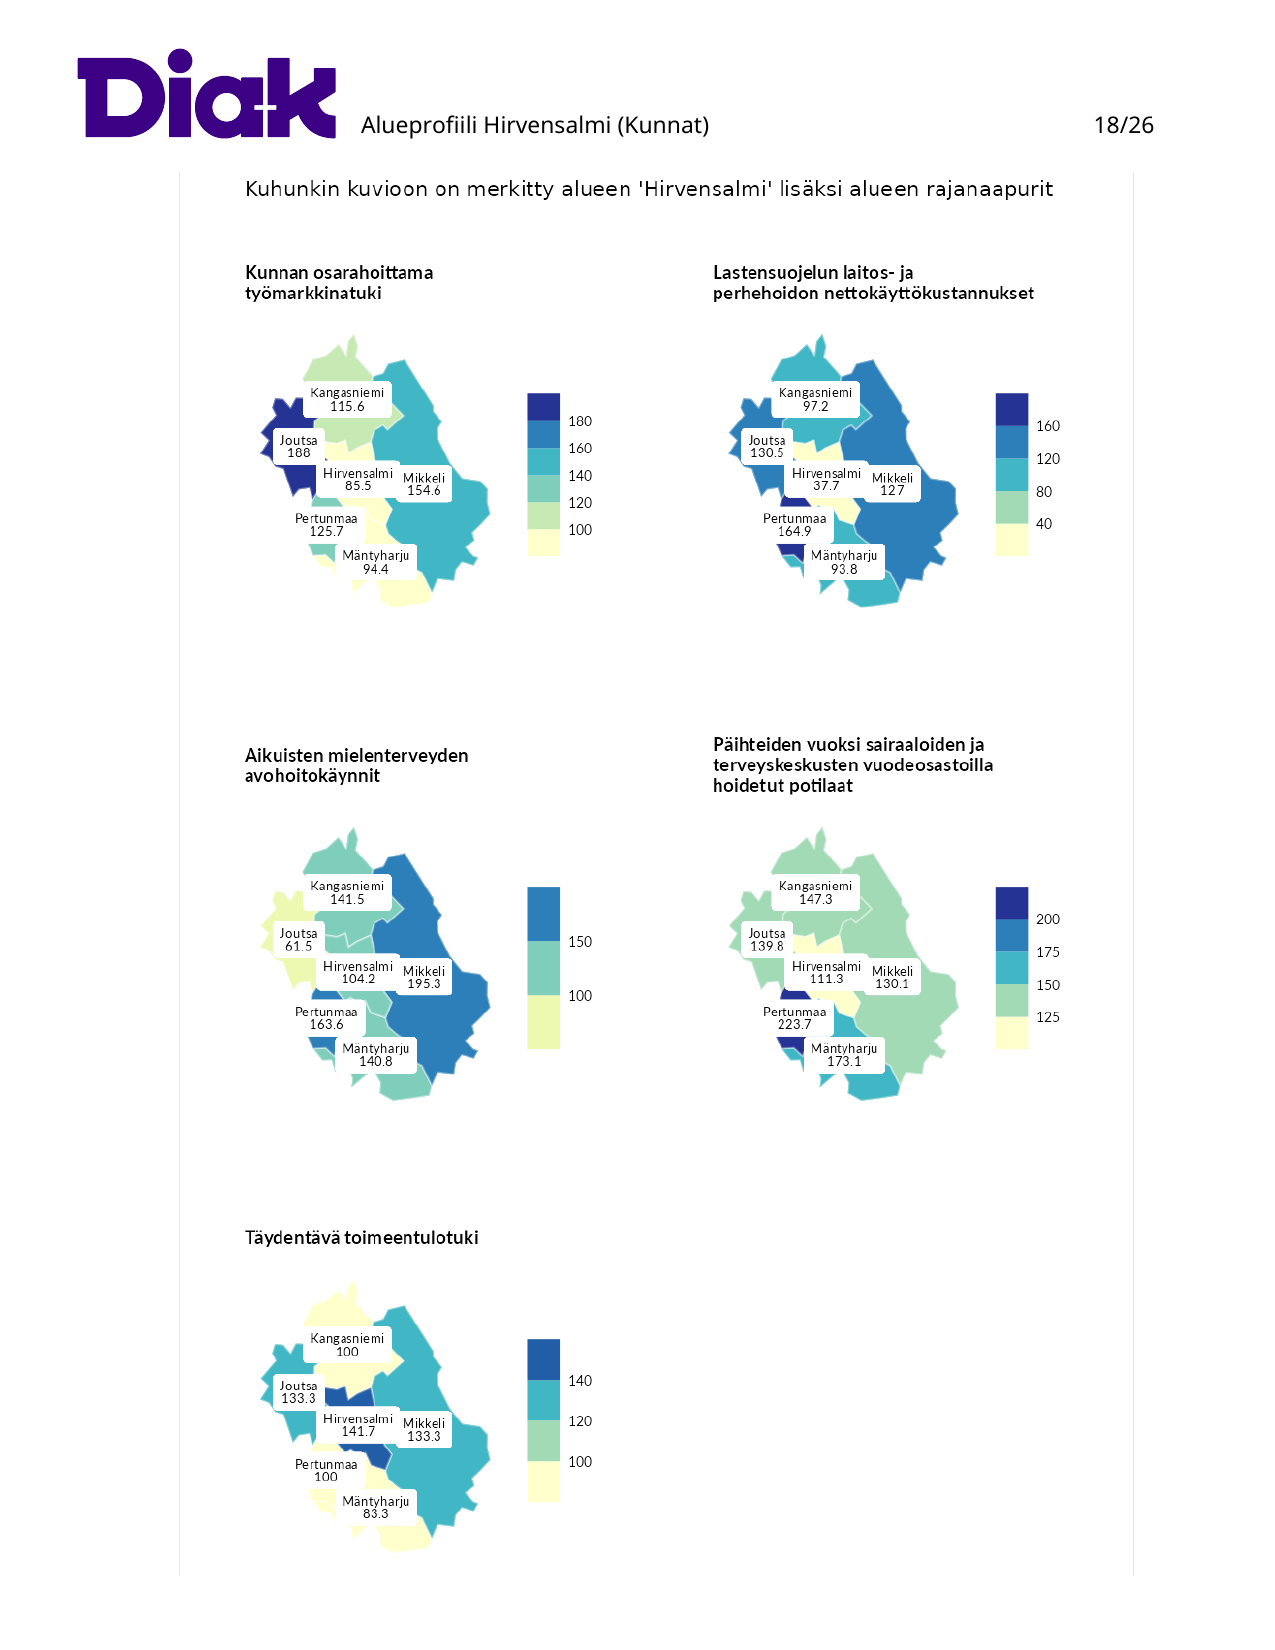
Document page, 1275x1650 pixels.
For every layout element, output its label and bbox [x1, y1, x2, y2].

picture [93, 172, 1219, 1576]
